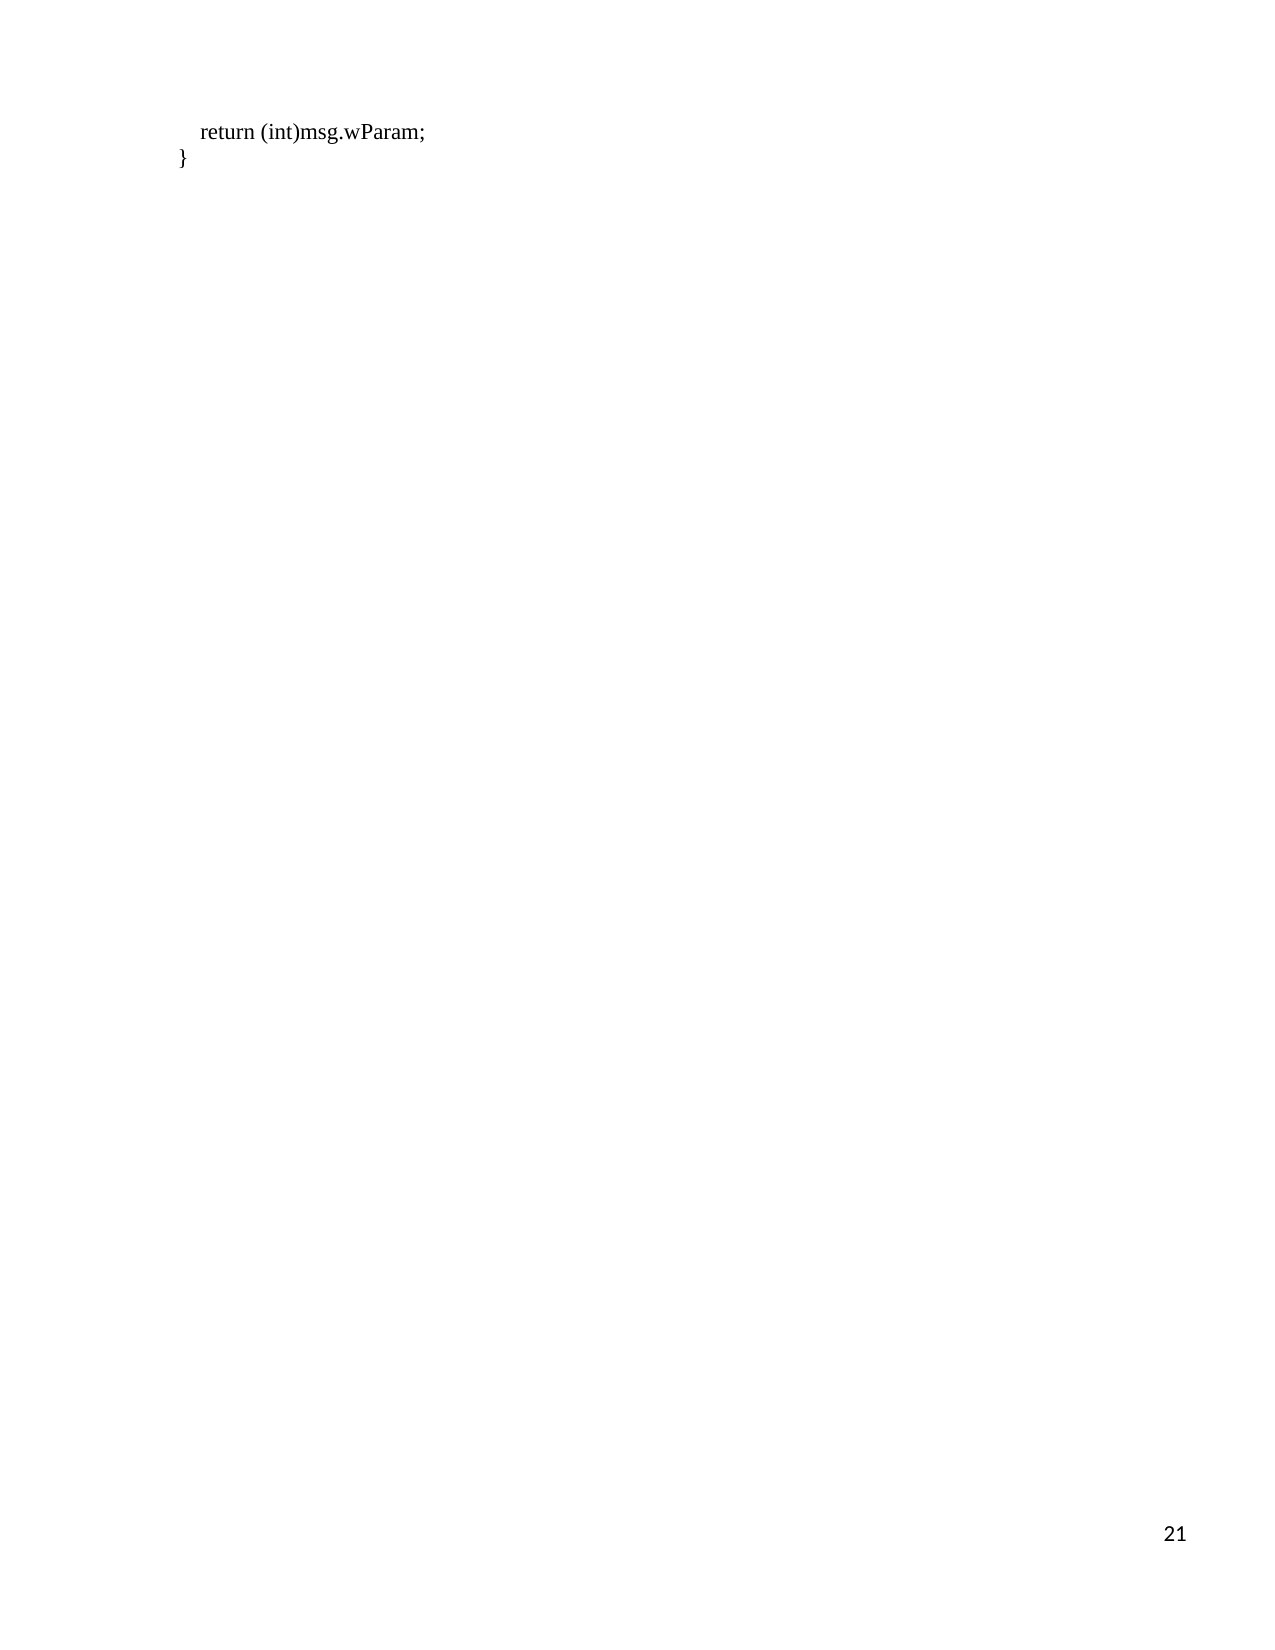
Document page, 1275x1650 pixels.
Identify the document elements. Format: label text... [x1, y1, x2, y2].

text } [177, 144, 1186, 171]
text return (int)msg.wParam; [177, 118, 1186, 144]
